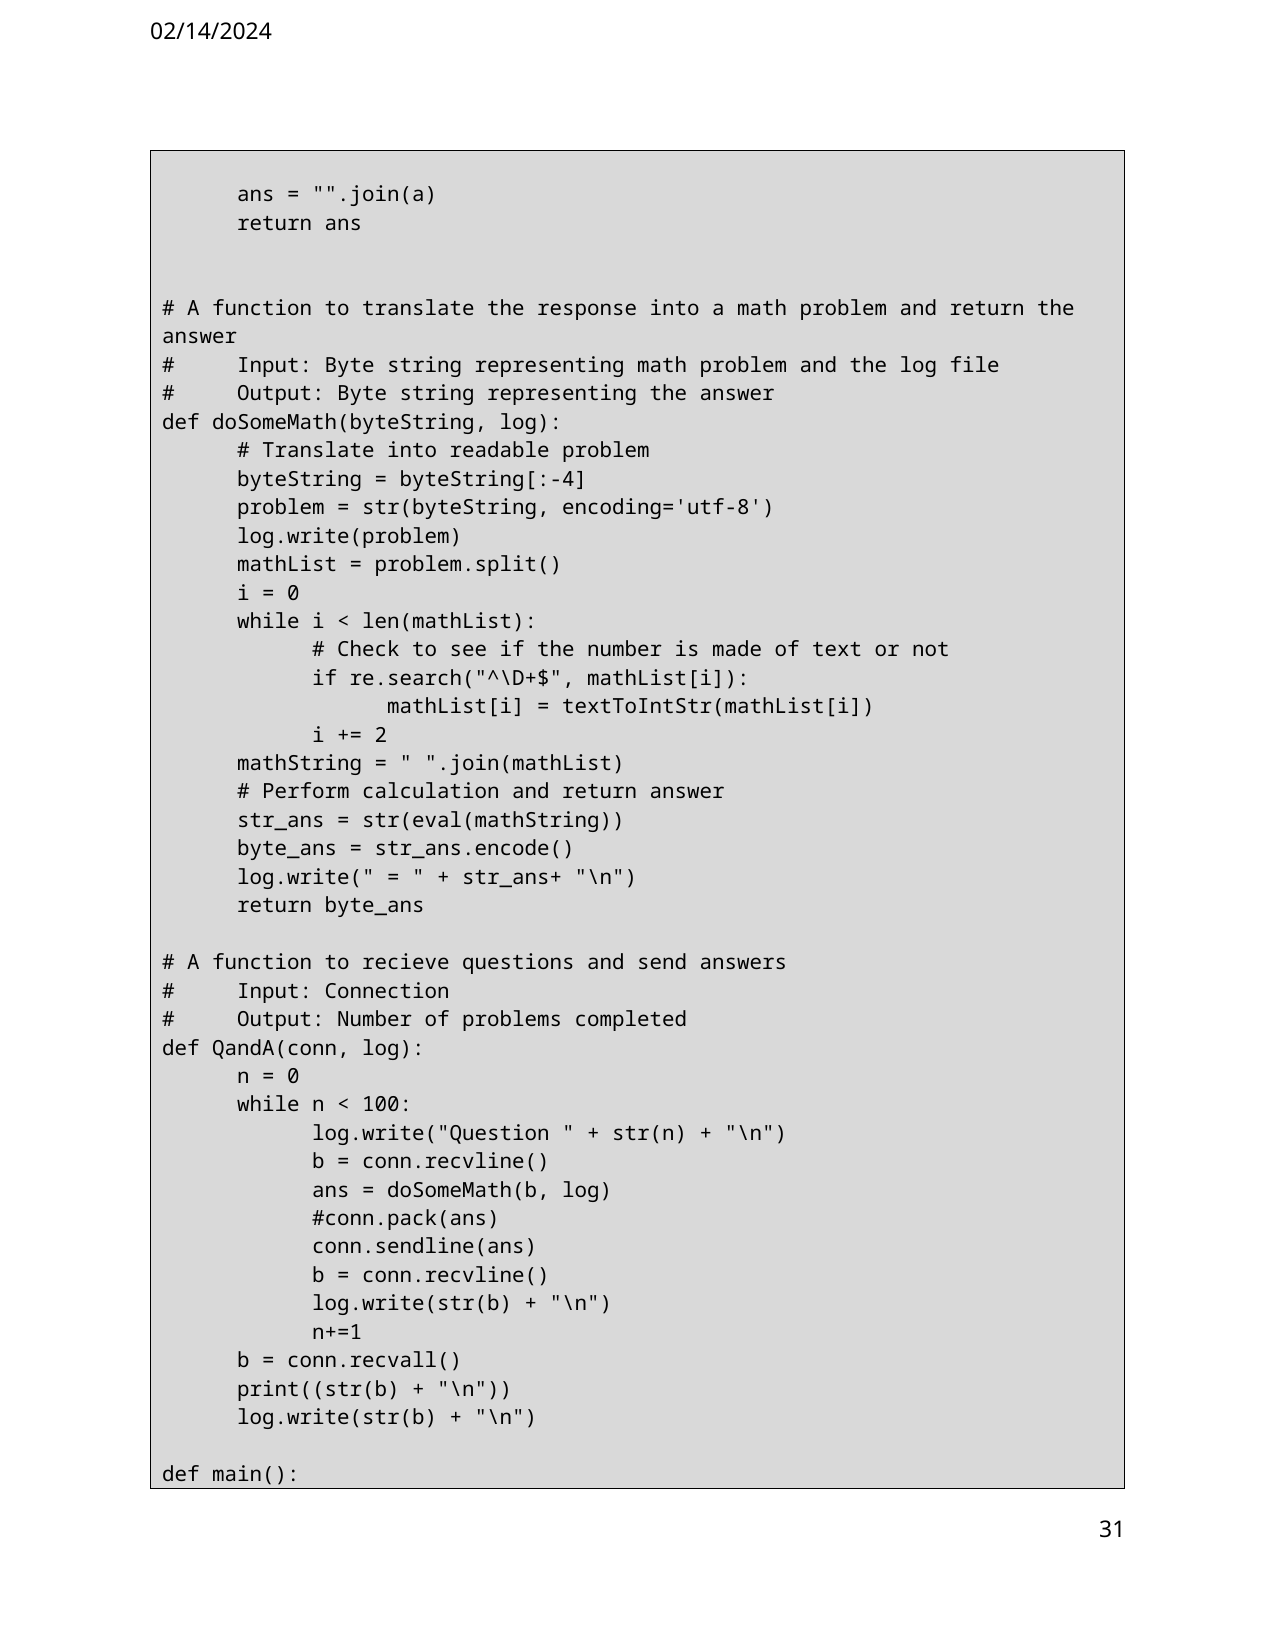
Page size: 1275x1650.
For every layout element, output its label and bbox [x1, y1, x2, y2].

table_header [151, 151, 1124, 1488]
